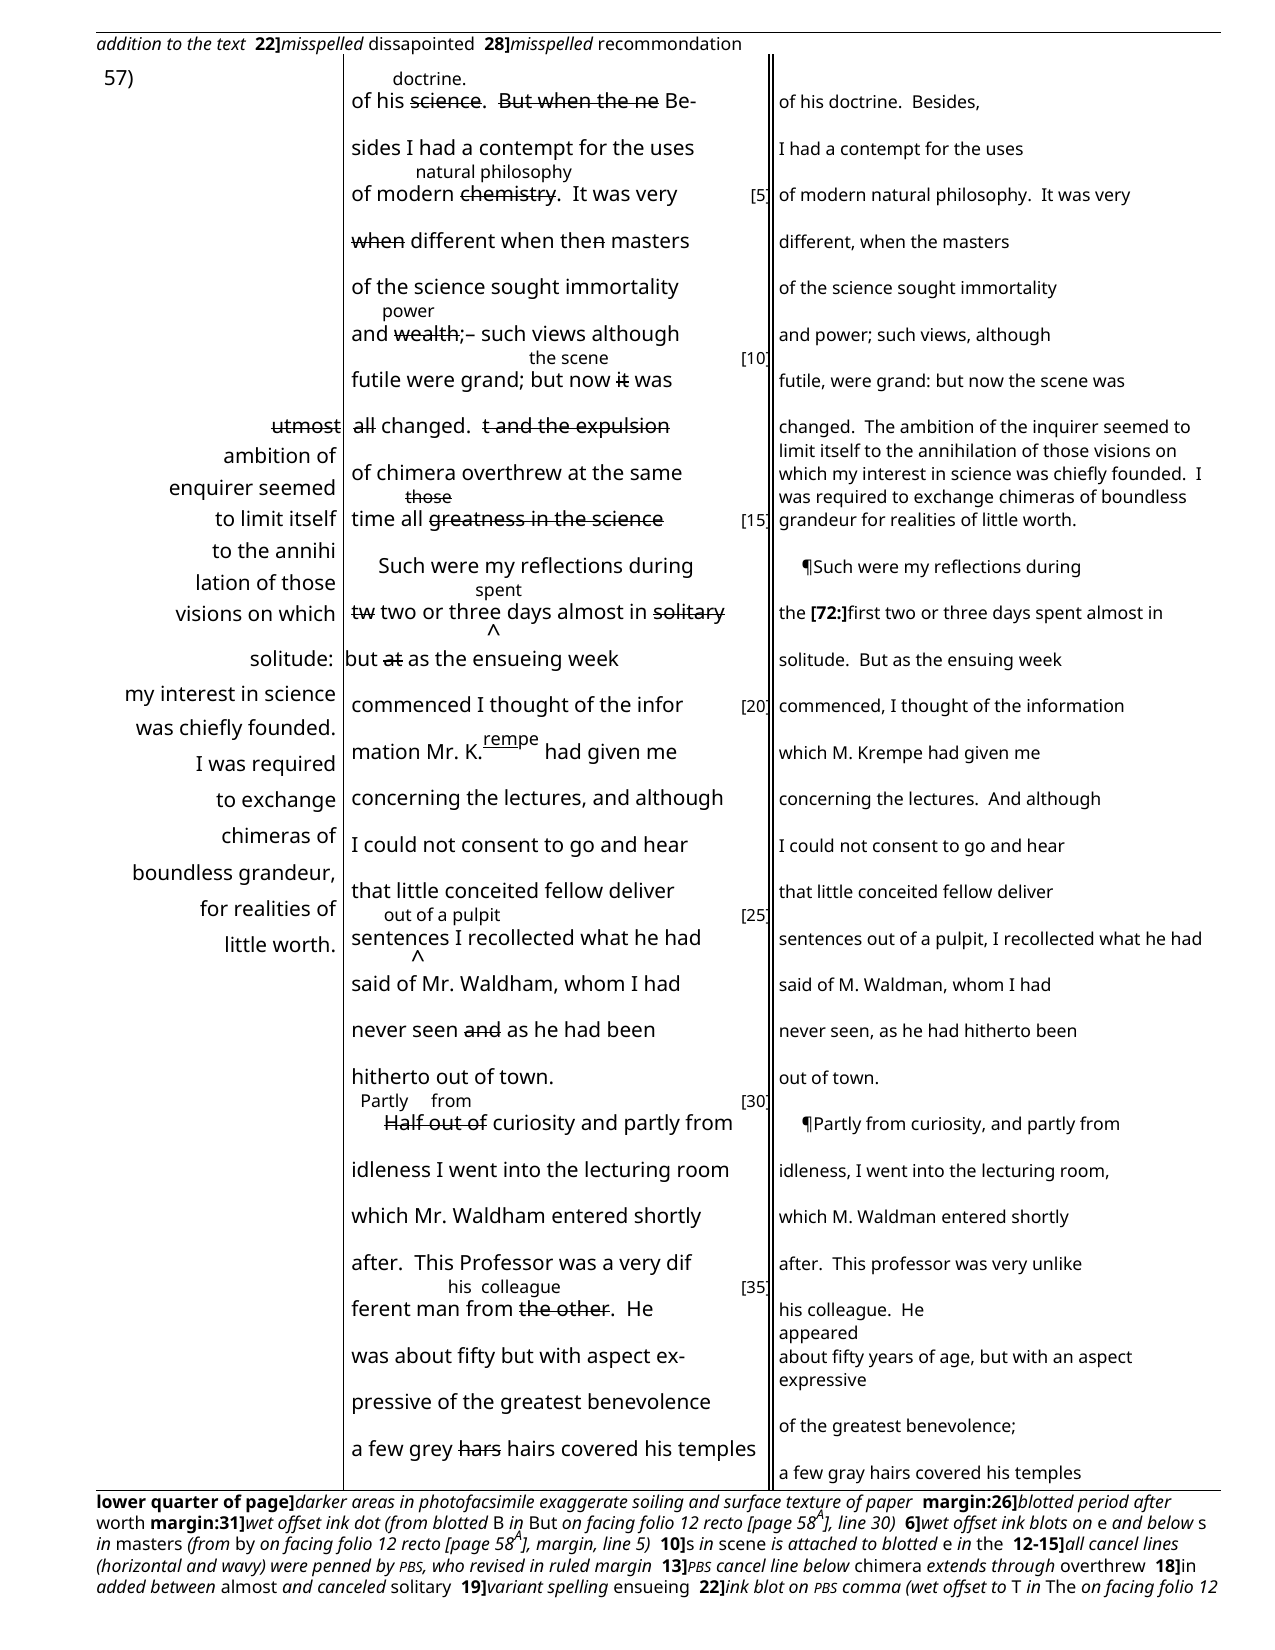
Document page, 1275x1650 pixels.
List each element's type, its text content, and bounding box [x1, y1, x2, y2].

table_header 57) ambition of enquirer seemed to limit itself to the annihi lation of those visions on which my interest in science was chiefly founded. I was required to exchange chimeras of boundless grandeur, for realities of little worth. [96, 54, 343, 1490]
table_header of his doctrine. Besides, I had a contempt for the uses of modern natural philosophy. It was very different, when the masters of the science sought immortality and power; such views, although futile, were grand: but now the scene was changed. The ambition of the inquirer seemed to limit itself to the annihilation of those visions on which my interest in science was chiefly founded. I was required to exchange chimeras of boundless grandeur for realities of little worth. ¶Such were my reflections during the [72:]first two or three days spent almost in solitude. But as the ensuing week commenced, I thought of the information which M. Krempe had given me concerning the lectures. And although I could not consent to go and hear that little conceited fellow deliver sentences out of a pulpit, I recollected what he had said of M. Waldman, whom I had never seen, as he had hitherto been out of town. ¶Partly from curiosity, and partly from idleness, I went into the lecturing room, which M. Waldman entered shortly after. This professor was very unlike his colleague. He appeared about fifty years of age, but with an aspect expressive of the greatest benevolence; a few gray hairs covered his temples [774, 54, 1221, 1490]
table_header doctrine. of his science. But when the ne Be- sides I had a contempt for the uses natural philosophy of modern chemistry. It was very [5] when different when then masters of the science sought immortality power and wealth;– such views although the scene [10] futile were grand; but now it was the utmost all changed. t and the expulsion of chimera overthrew at the same those time all greatness in the science [15] Such were my reflections during spent tw two or three days almost in solitary ^ solitude: but at as the ensueing week commenced I thought of the infor [20] mation M K.rempe had given me concerning the lectures, and although I could not consent to go and hear that little conceited fellow deliver out of a pulpit [25] sentences I recollected what he had ^ said of M Waldham, whom I had never seen and as he had been hitherto out of town. Partly from [30] Half out of curiosity and partly from idleness I went into the lecturing room which M Waldham entered shortly after. This Professor was a very dif his colleague [35] ferent man from the other. He was about fifty but with aspect ex- pressive of the greatest benevolence a few grey hars hairs covered his temples [344, 54, 768, 1490]
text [96, 1491, 1221, 1598]
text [96, 33, 1221, 54]
